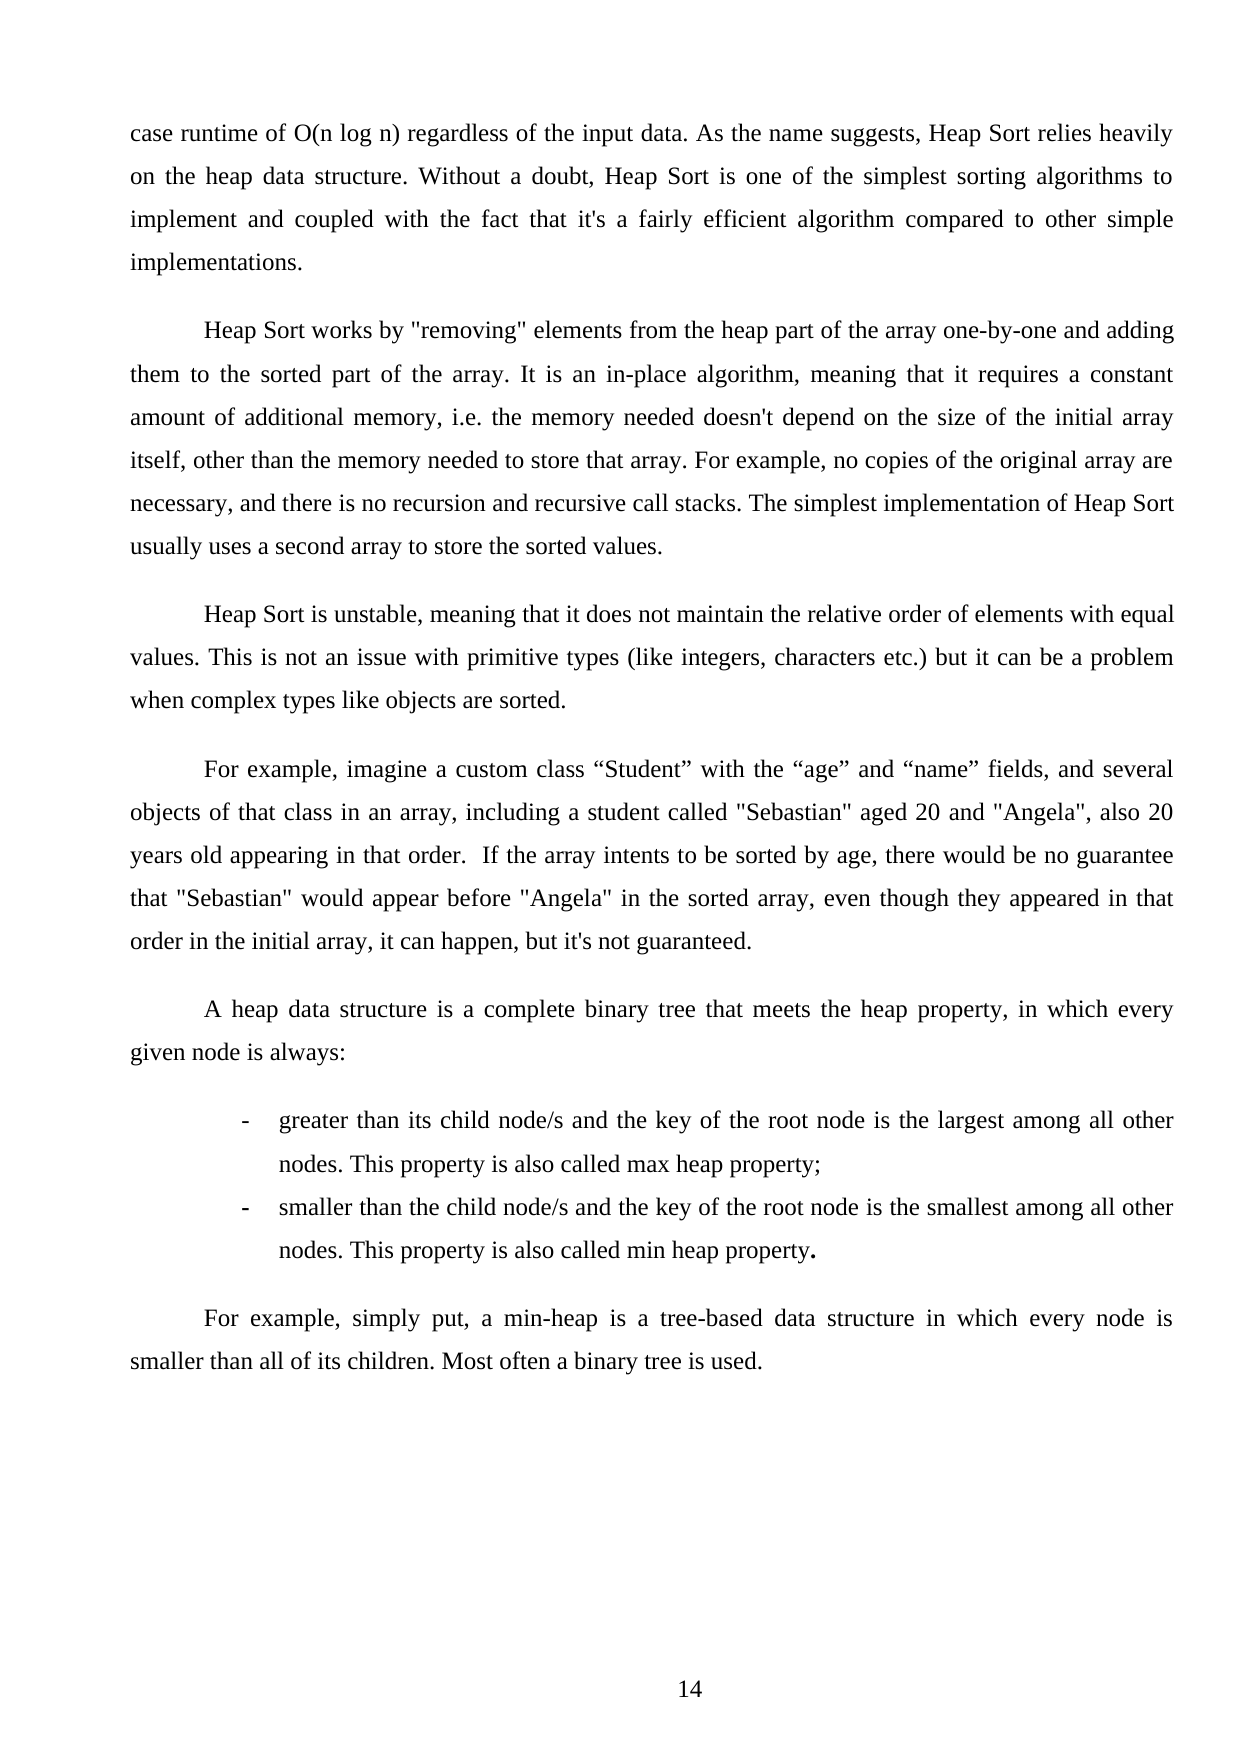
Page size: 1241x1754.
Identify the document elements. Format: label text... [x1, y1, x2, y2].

text For example, imagine a custom class “Student” with the “age” and “name” fields, and several objects of that class in an array, including a student called "Sebastian" aged 20 and "Angela", also 20 years old appearing in that order. If the array intents to be sorted by age, there would be no guarantee that "Sebastian" would appear before "Angela" in the sorted array, even though they appeared in that order in the initial array, it can happen, but it's not guaranteed. [130, 754, 1175, 955]
list greater than its child node/s and the key of the root node is the largest among all other nodes. This property is also called max heap property; [241, 1106, 1175, 1177]
text Heap Sort works by "removing" elements from the heap part of the array one-by-one and adding them to the sorted part of the array. It is an in-place algorithm, meaning that it requires a constant amount of additional memory, i.e. the memory needed doesn't depend on the size of the initial array itself, other than the memory needed to store that array. For example, no copies of the original array are necessary, and there is no recursion and recursive call stacks. The simplest implementation of Heap Sort usually uses a second array to store the sorted values. [130, 316, 1175, 560]
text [130, 118, 1175, 276]
list smaller than the child node/s and the key of the root node is the smallest among all other nodes. This property is also called min heap property. [241, 1192, 1175, 1264]
text Heap Sort is unstable, meaning that it does not maintain the relative order of elements with equal values. This is not an issue with primitive types (like integers, characters etc.) but it can be a problem when complex types like objects are sorted. [130, 599, 1175, 714]
text A heap data structure is a complete binary tree that meets the heap property, in which every given node is always: [130, 994, 1175, 1066]
text For example, simply put, a min-heap is a tree-based data structure in which every node is smaller than all of its children. Most often a binary tree is used. [130, 1303, 1175, 1375]
